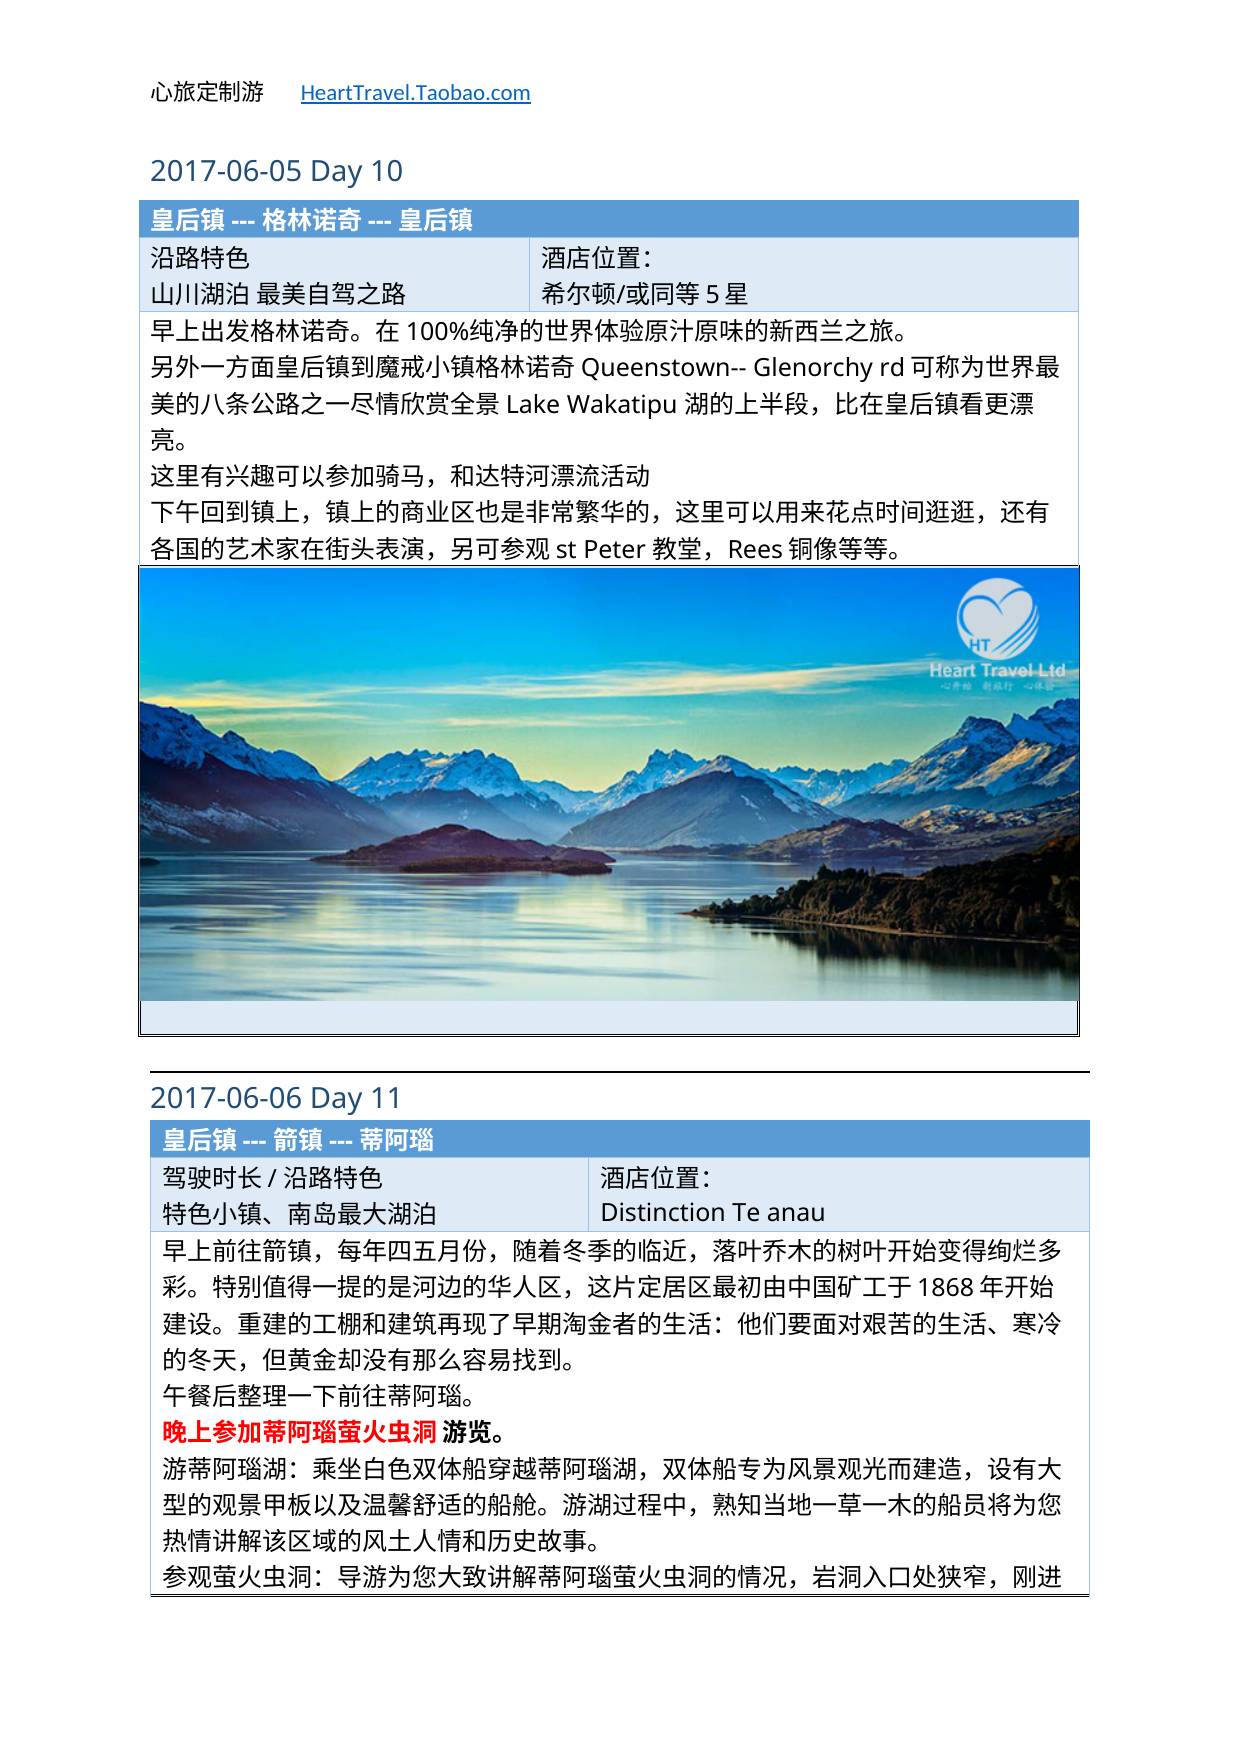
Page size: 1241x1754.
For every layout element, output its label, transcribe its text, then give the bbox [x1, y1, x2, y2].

table_cell [141, 1001, 1077, 1034]
table_cell 酒店位置： 希尔顿/或同等5星 [530, 238, 1078, 311]
subtitle 2017-06-06 Day 11 [150, 1077, 1090, 1117]
table_header 皇后镇 --- 格林诺奇 --- 皇后镇 [140, 201, 1078, 237]
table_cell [151, 1232, 1089, 1594]
table_cell 酒店位置： Distinction Te anau [589, 1158, 1089, 1231]
table_header 皇后镇 --- 箭镇 --- 蒂阿瑙 [151, 1121, 1089, 1157]
subtitle 2017-06-05 Day 10 [150, 150, 1090, 190]
picture [139, 568, 1080, 1001]
table_cell 驾驶时长 / 沿路特色 特色小镇、南岛最大湖泊 [151, 1158, 588, 1231]
table_cell 早上出发格林诺奇。在100%纯净的世界体验原汁原味的新西兰之旅。 另外一方面皇后镇到魔戒小镇格林诺奇Queenstown-- Glenorchy rd可称为世界最美的八条公路之一尽情欣赏全景Lake Wakatipu 湖的上半段，比在皇后镇看更漂亮。 这里有兴趣可以参加骑马，和达特河漂流活动 下午回到镇上，镇上的商业区也是非常繁华的，这里可以用来花点时间逛逛，还有各国的艺术家在街头表演，另可参观st Peter 教堂，Rees铜像等等。 [140, 312, 1078, 565]
table_cell 沿路特色 山川湖泊 最美自驾之路 [140, 238, 529, 311]
